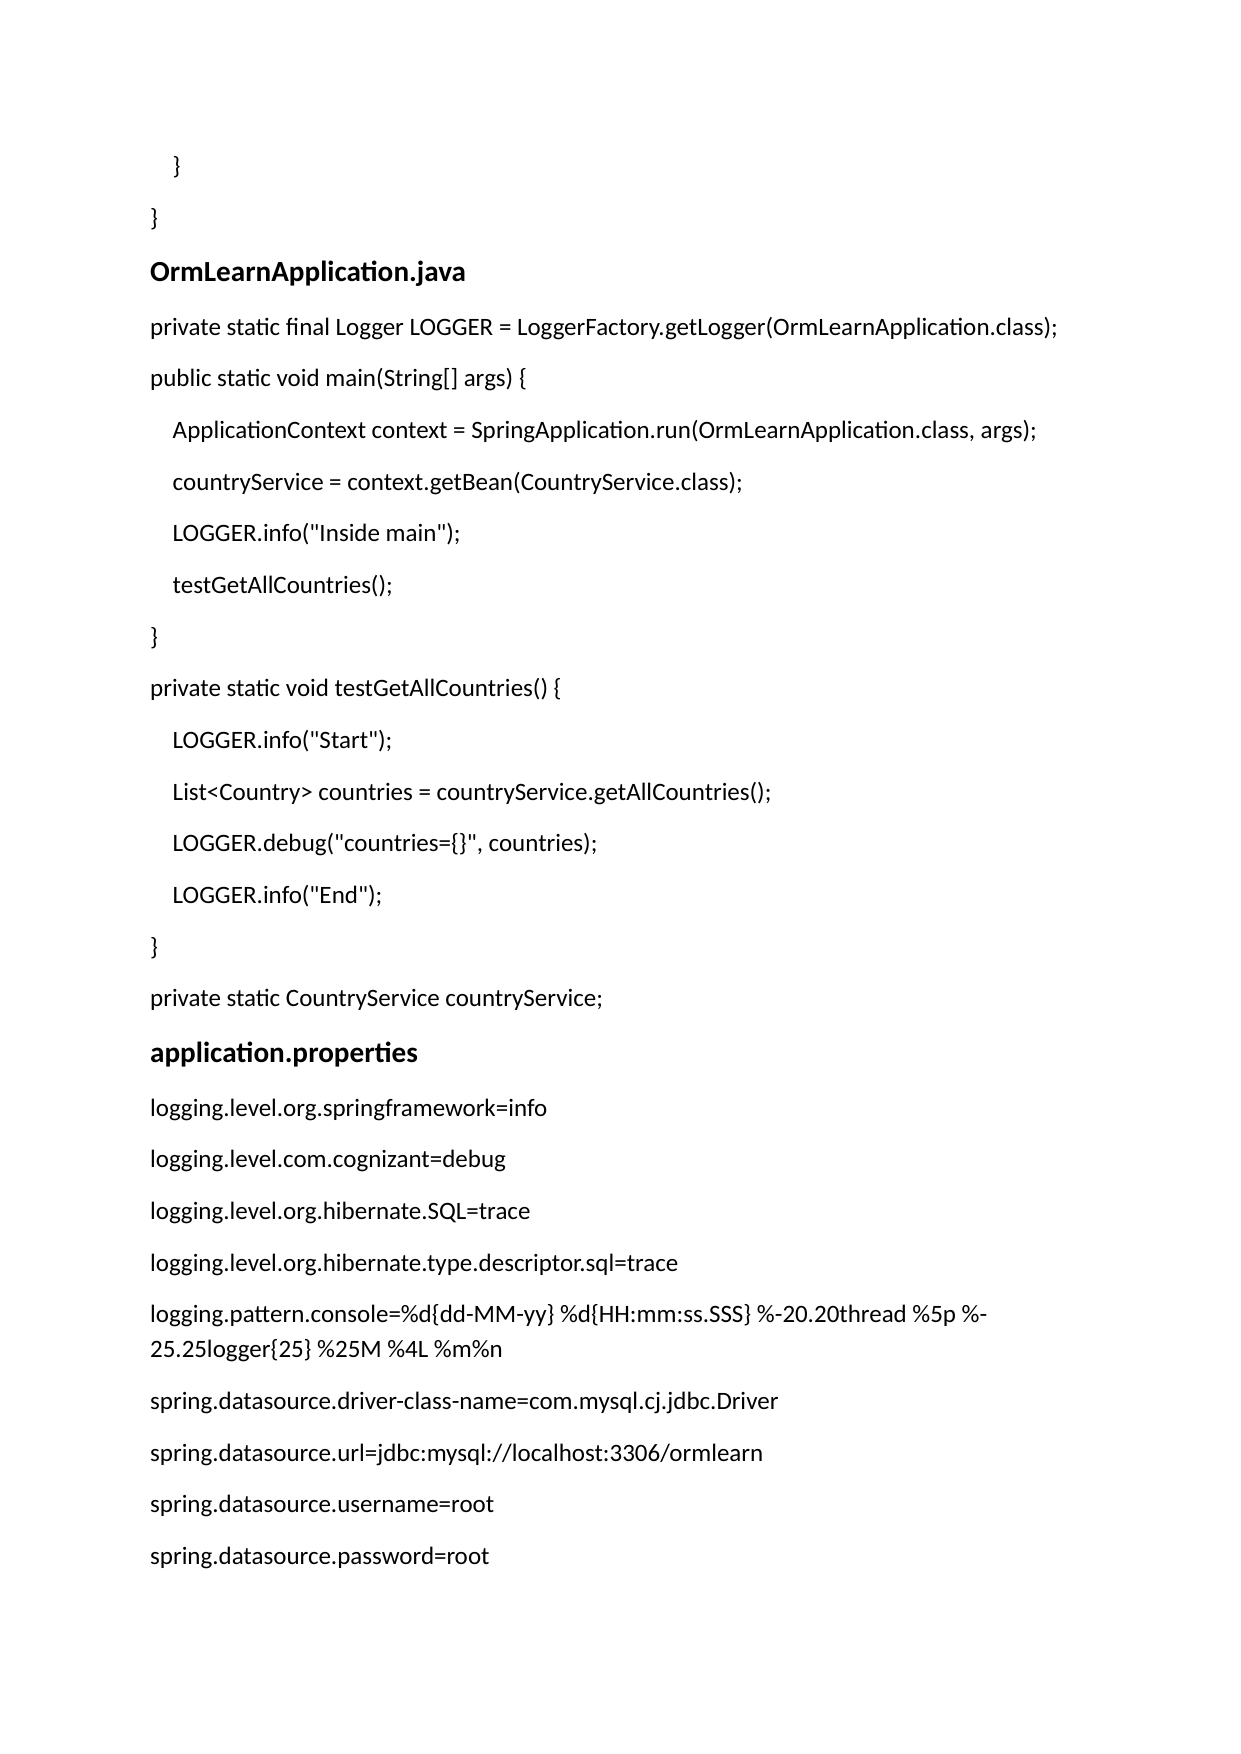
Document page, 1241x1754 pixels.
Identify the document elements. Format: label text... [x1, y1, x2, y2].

text LOGGER.info("End"); [150, 879, 1090, 910]
text logging.level.org.hibernate.SQL=trace [150, 1195, 1090, 1226]
text } [150, 621, 1090, 651]
text logging.level.org.springframework=info [150, 1092, 1090, 1122]
text spring.datasource.username=root [150, 1488, 1090, 1519]
text OrmLearnApplication.java [150, 253, 1090, 289]
text LOGGER.info("Start"); [150, 724, 1090, 755]
text spring.datasource.password=root [150, 1540, 1090, 1571]
text logging.level.com.cognizant=debug [150, 1143, 1090, 1174]
text LOGGER.debug("countries={}", countries); [150, 828, 1090, 858]
text private static final Logger LOGGER = LoggerFactory.getLogger(OrmLearnApplication.class); [150, 311, 1090, 341]
text ApplicationContext context = SpringApplication.run(OrmLearnApplication.class, args); [150, 414, 1090, 445]
text spring.datasource.url=jdbc:mysql://localhost:3306/ormlearn [150, 1437, 1090, 1467]
text } [150, 150, 1090, 181]
text logging.pattern.console=%d{dd-MM-yy} %d{HH:mm:ss.SSS} %-20.20thread %5p %-25.25logger{25} %25M %4L %m%n [150, 1298, 1090, 1364]
text } [150, 202, 1090, 232]
text } [150, 931, 1090, 961]
text private static void testGetAllCountries() { [150, 673, 1090, 703]
text countryService = context.getBean(CountryService.class); [150, 466, 1090, 496]
text testGetAllCountries(); [150, 569, 1090, 600]
text public static void main(String[] args) { [150, 363, 1090, 393]
text List<Country> countries = countryService.getAllCountries(); [150, 776, 1090, 806]
text private static CountryService countryService; [150, 983, 1090, 1013]
text logging.level.org.hibernate.type.descriptor.sql=trace [150, 1247, 1090, 1277]
text LOGGER.info("Inside main"); [150, 518, 1090, 548]
text application.properties [150, 1034, 1090, 1070]
text spring.datasource.driver-class-name=com.mysql.cj.jdbc.Driver [150, 1385, 1090, 1416]
